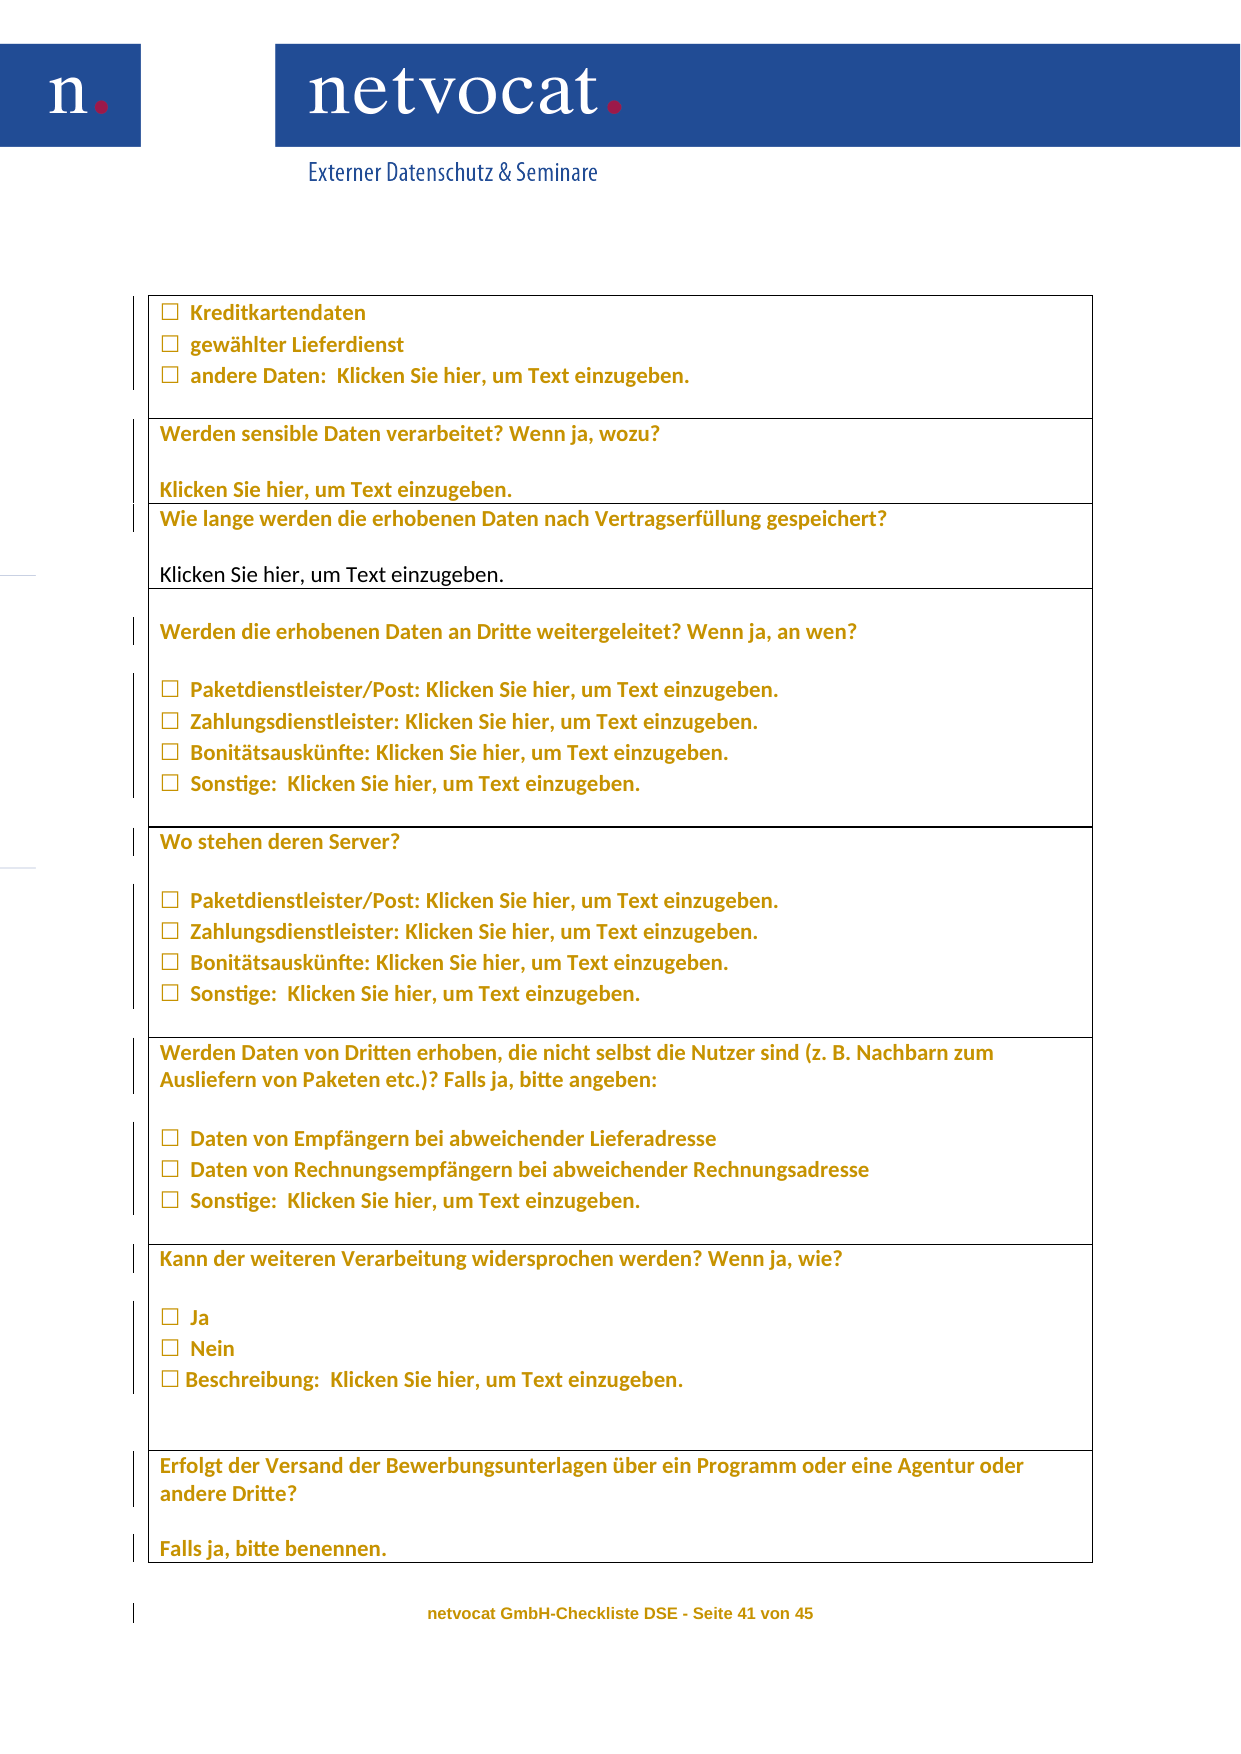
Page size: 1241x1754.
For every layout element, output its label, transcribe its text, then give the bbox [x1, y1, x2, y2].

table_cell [149, 296, 1092, 418]
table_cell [149, 1451, 1092, 1562]
table_cell Werden sensible Daten verarbeitet? Wenn ja, wozu? [149, 419, 1092, 503]
table_cell Wie lange werden die erhobenen Daten nach Vertragserfüllung gespeichert? [149, 504, 1092, 588]
table_cell Kann der weiteren Verarbeitung widersprochen werden? Wenn ja, wie? Ja Nein Beschreibung: [149, 1245, 1092, 1450]
picture [0, 0, 1241, 1754]
table_cell Werden Daten von Dritten erhoben, die nicht selbst die Nutzer sind (z. B. Nachbarn zum Ausliefern von Paketen etc.)? Falls ja, bitte angeben: Daten von Empfängern bei abweichender Lieferadresse Daten von Rechnungsempfängern bei abweichender Rechnungsadresse Sonstige: [149, 1038, 1092, 1243]
table_cell Werden die erhobenen Daten an Dritte weitergeleitet? Wenn ja, an wen? Paketdienstleister/Post: Zahlungsdienstleister: Bonitätsauskünfte: Sonstige: [149, 589, 1092, 826]
table_cell Wo stehen deren Server? Paketdienstleister/Post: Zahlungsdienstleister: Bonitätsauskünfte: Sonstige: [149, 828, 1092, 1037]
